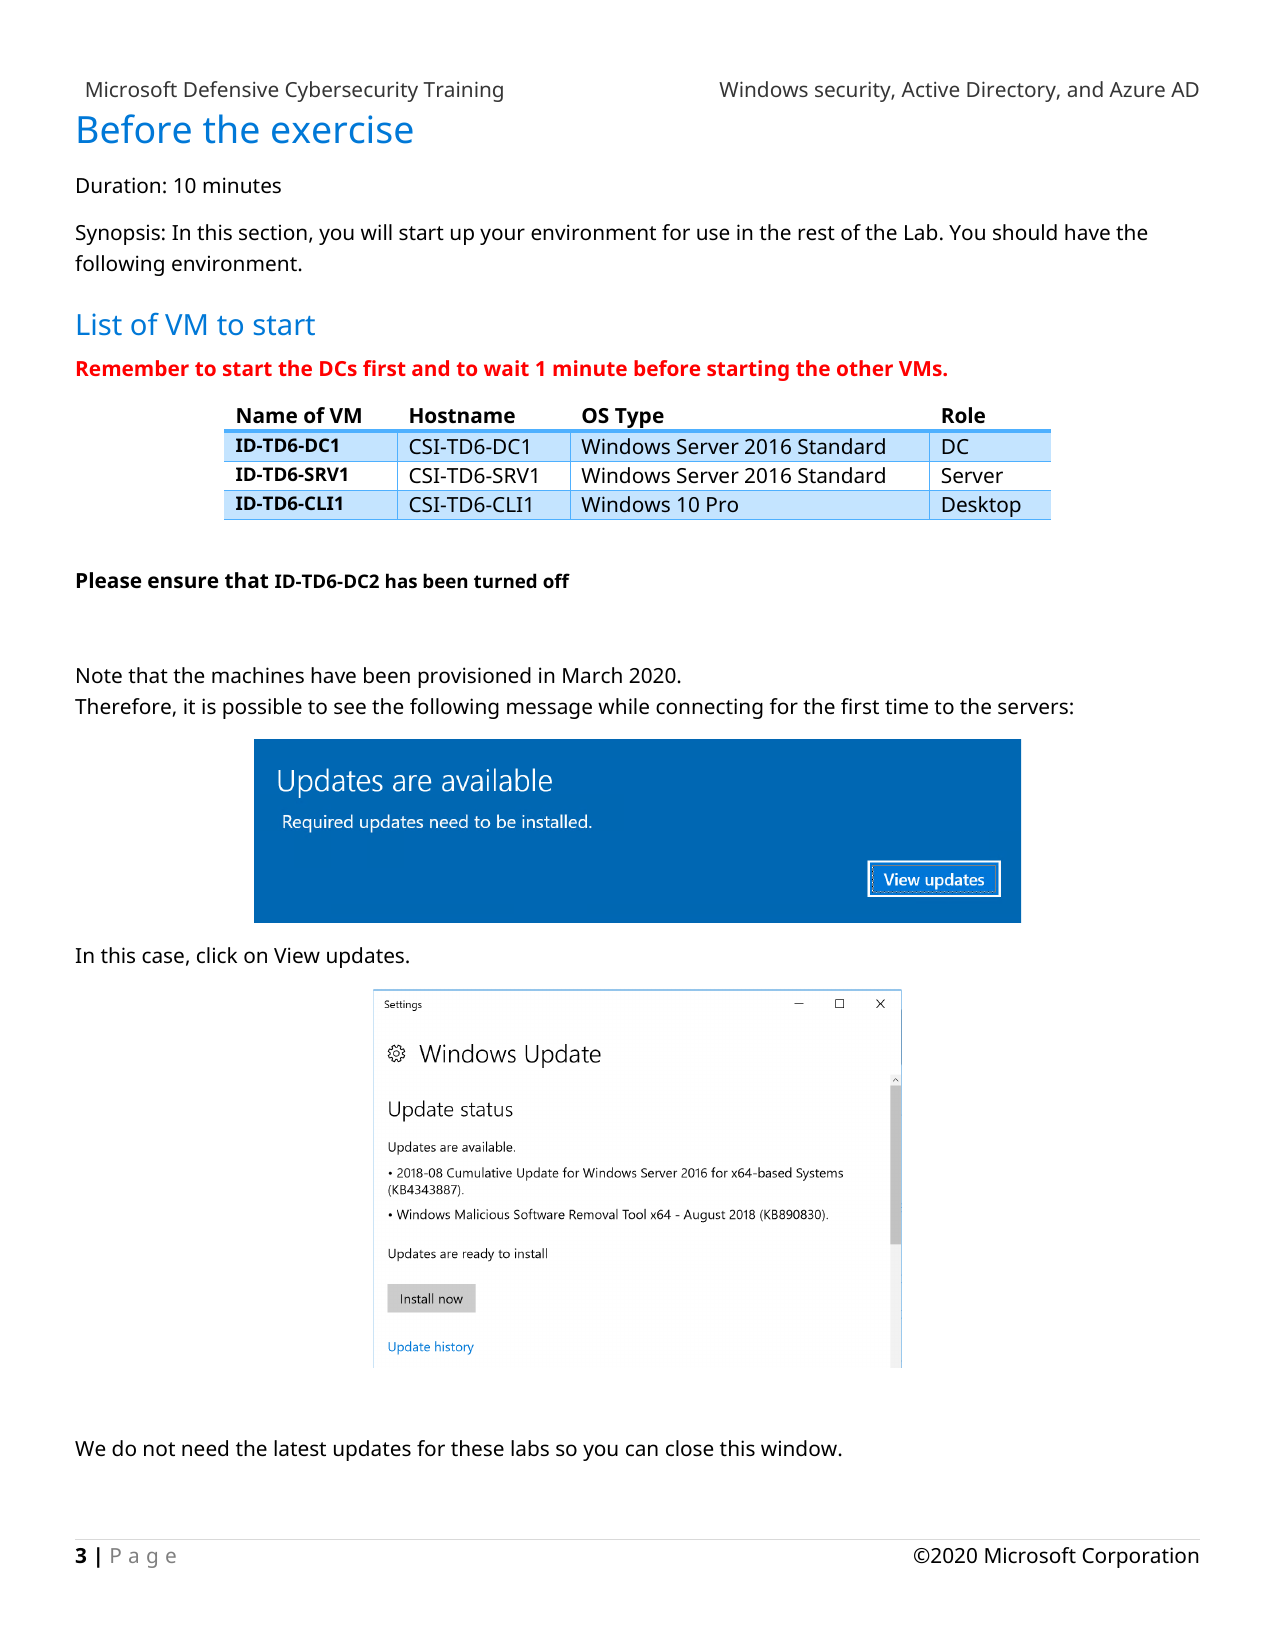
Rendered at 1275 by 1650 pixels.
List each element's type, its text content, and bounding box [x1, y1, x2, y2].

subtitle List of VM to start [75, 304, 1200, 344]
table_cell Server [930, 462, 1051, 490]
table_cell Windows Server 2016 Standard [571, 433, 929, 461]
table_cell DC [930, 433, 1051, 461]
picture [254, 739, 1022, 923]
table_cell ID-TD6-DC1 [224, 433, 397, 461]
table_cell Windows Server 2016 Standard [571, 462, 929, 490]
table_header Role [929, 401, 1051, 429]
text In this case, click on View updates. [75, 941, 1200, 969]
text We do not need the latest updates for these labs so you can close this window. [75, 1434, 1200, 1462]
text Remember to start the DCs first and to wait 1 minute before starting the other VMs. [75, 354, 1200, 382]
text Synopsis: In this section, you will start up your environment for use in the rest of the Lab. You should have the following environment. [75, 218, 1200, 277]
table_cell ID-TD6-SRV1 [224, 462, 397, 490]
table_cell CSI-TD6-DC1 [398, 433, 570, 461]
table_cell CSI-TD6-CLI1 [398, 491, 570, 519]
table_header OS Type [570, 401, 929, 429]
table_cell ID-TD6-CLI1 [224, 491, 397, 519]
text Please ensure that ID-TD6-DC2 has been turned off [75, 567, 1200, 595]
text Note that the machines have been provisioned in March 2020. Therefore, it is possible to see the following message while connecting for the first time to the servers: [75, 661, 1200, 720]
subtitle Before the exercise [75, 103, 1200, 154]
table_header Name of VM [224, 401, 397, 429]
table_cell Windows 10 Pro [571, 491, 929, 519]
table_header Hostname [397, 401, 570, 429]
picture [373, 988, 902, 1368]
table_cell CSI-TD6-SRV1 [398, 462, 570, 490]
table_cell Desktop [930, 491, 1051, 519]
text Duration: 10 minutes [75, 171, 1200, 199]
